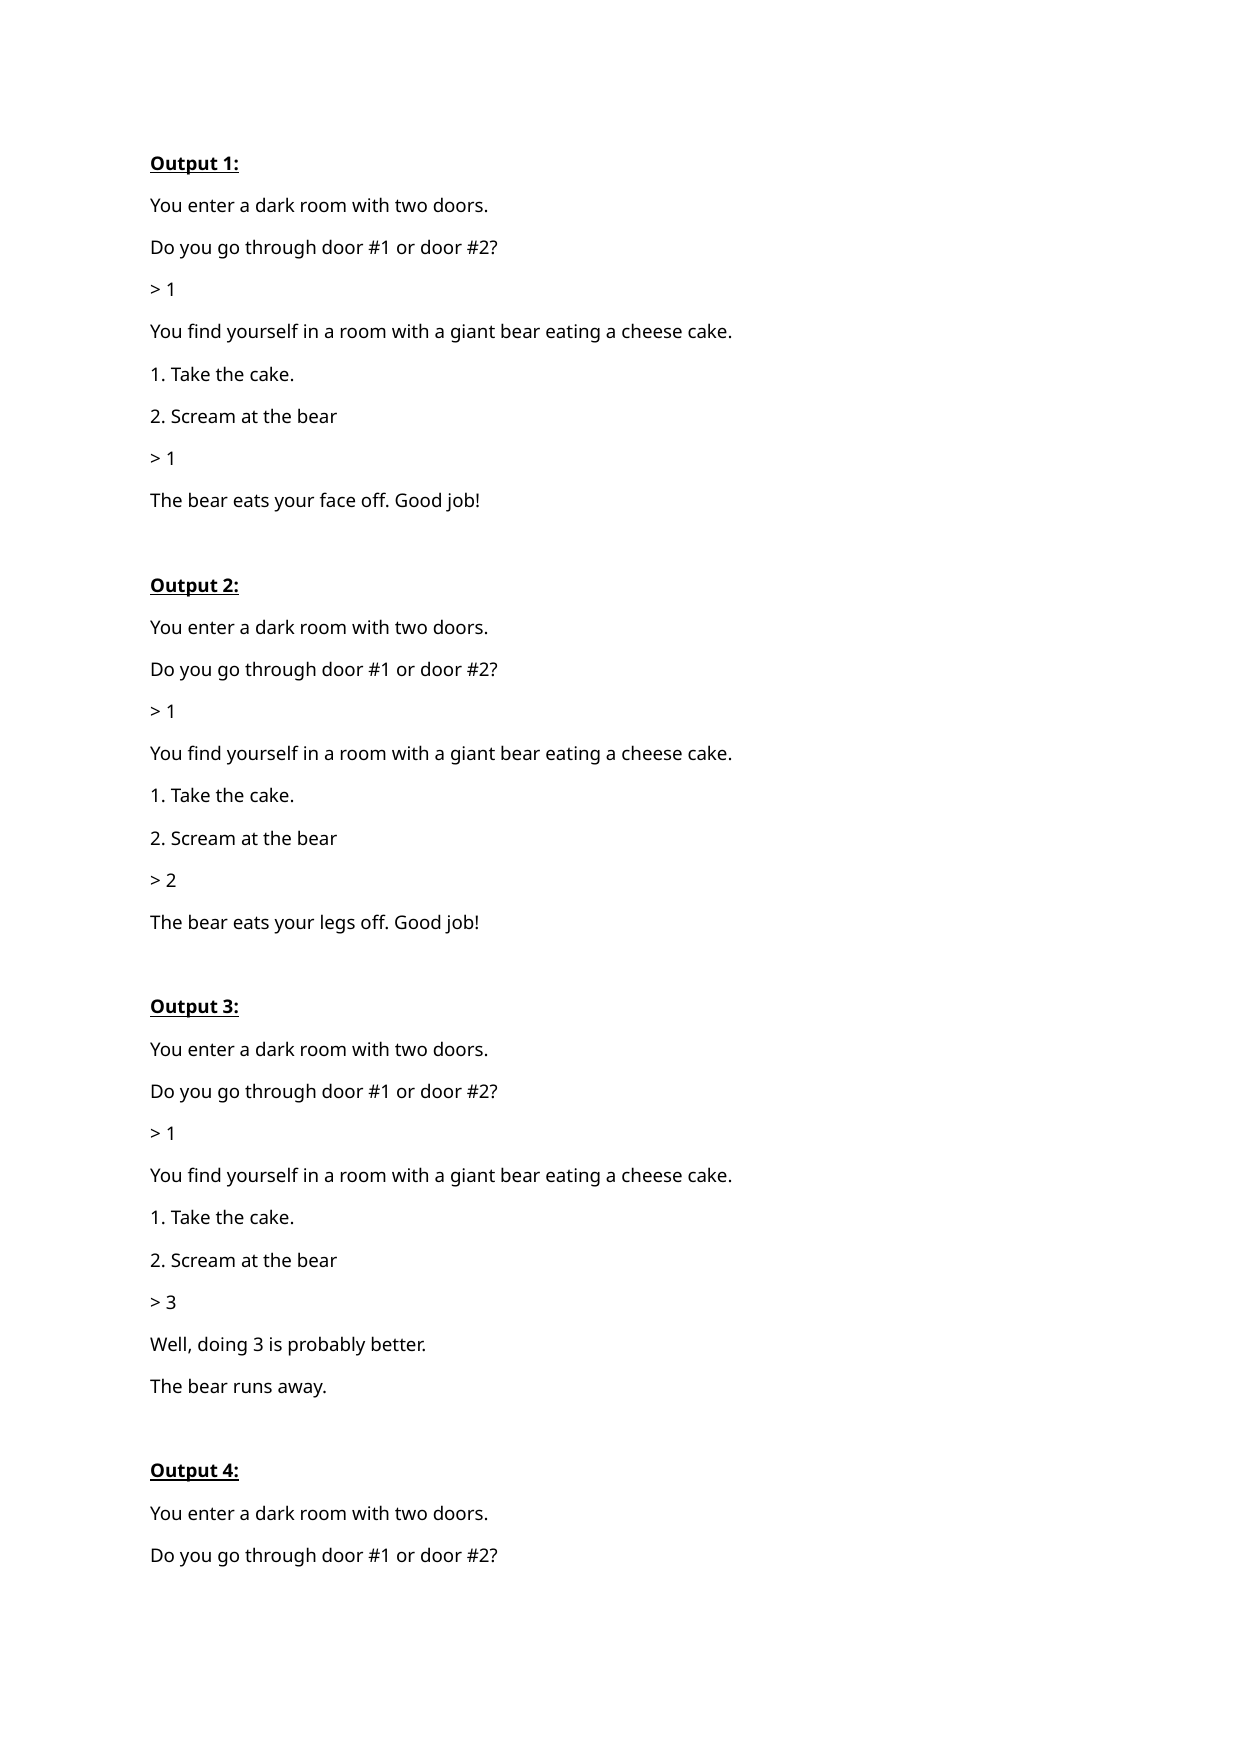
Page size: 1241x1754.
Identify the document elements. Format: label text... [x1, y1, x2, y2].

text 2. Scream at the bear [150, 403, 1090, 429]
text Do you go through door #1 or door #2? [150, 1542, 1090, 1568]
text You find yourself in a room with a giant bear eating a cheese cake. [150, 319, 1090, 344]
text > 3 [150, 1289, 1090, 1314]
text Do you go through door #1 or door #2? [150, 1078, 1090, 1104]
text Output 3: [150, 994, 1090, 1019]
text Do you go through door #1 or door #2? [150, 234, 1090, 260]
text 1. Take the cake. [150, 783, 1090, 808]
text > 2 [150, 867, 1090, 893]
text The bear eats your face off. Good job! [150, 487, 1090, 513]
text You enter a dark room with two doors. [150, 1036, 1090, 1061]
text > 1 [150, 277, 1090, 302]
text You enter a dark room with two doors. [150, 1500, 1090, 1526]
text Well, doing 3 is probably better. [150, 1331, 1090, 1357]
text > 1 [150, 698, 1090, 724]
text The bear eats your legs off. Good job! [150, 909, 1090, 935]
text 2. Scream at the bear [150, 1247, 1090, 1272]
text 1. Take the cake. [150, 1205, 1090, 1230]
text The bear runs away. [150, 1373, 1090, 1399]
text 2. Scream at the bear [150, 825, 1090, 851]
text Output 1: [150, 150, 1090, 176]
text You enter a dark room with two doors. [150, 614, 1090, 639]
text You enter a dark room with two doors. [150, 192, 1090, 218]
text > 1 [150, 445, 1090, 471]
text You find yourself in a room with a giant bear eating a cheese cake. [150, 1162, 1090, 1188]
text > 1 [150, 1120, 1090, 1146]
text Do you go through door #1 or door #2? [150, 656, 1090, 682]
text Output 2: [150, 572, 1090, 597]
text 1. Take the cake. [150, 361, 1090, 386]
text You find yourself in a room with a giant bear eating a cheese cake. [150, 741, 1090, 766]
text Output 4: [150, 1458, 1090, 1483]
